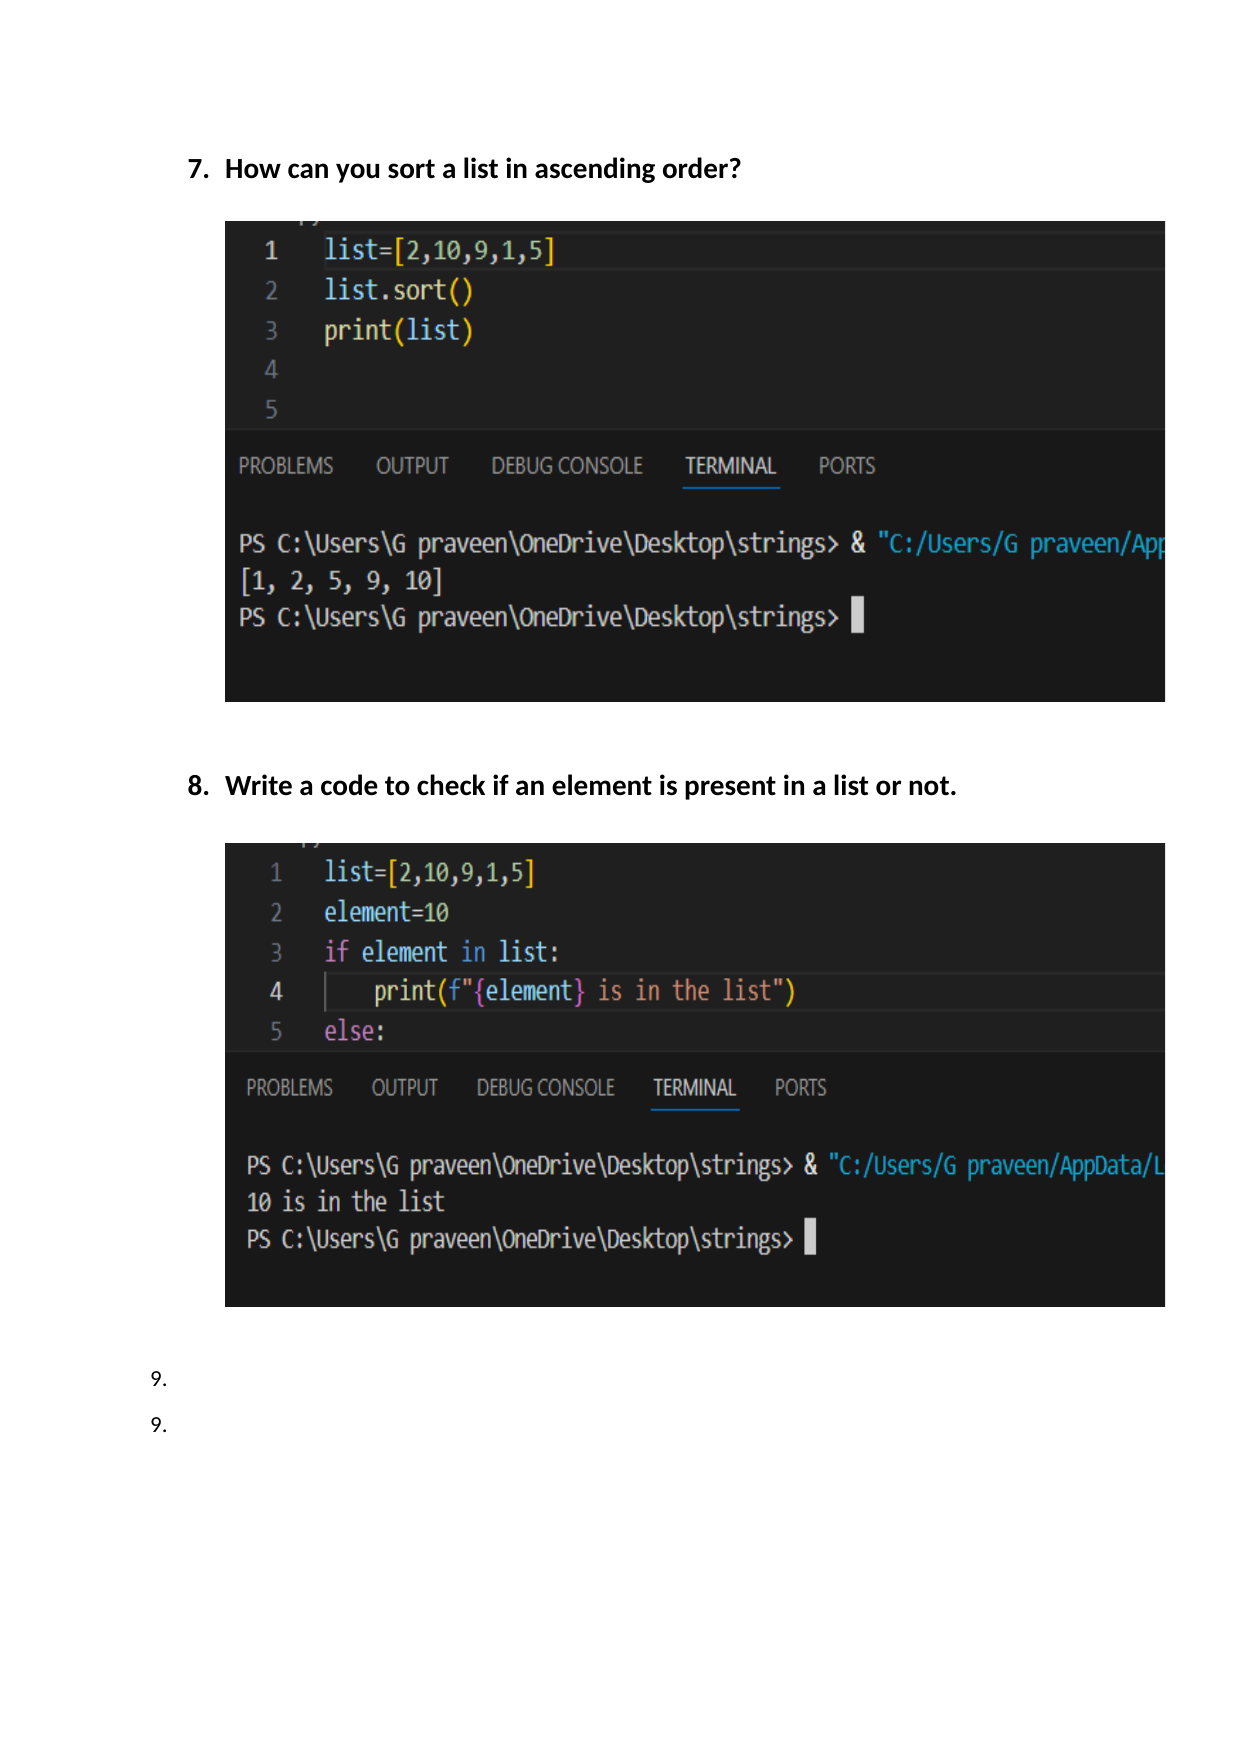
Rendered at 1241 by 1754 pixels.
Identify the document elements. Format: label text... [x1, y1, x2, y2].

picture [225, 221, 1166, 702]
list Write a code to check if an element is present in a list or not. [187, 767, 1090, 803]
text 9. [150, 1411, 1090, 1439]
list How can you sort a list in ascending order? [187, 150, 1090, 186]
picture [225, 843, 1166, 1307]
text 9. [150, 1364, 1090, 1392]
